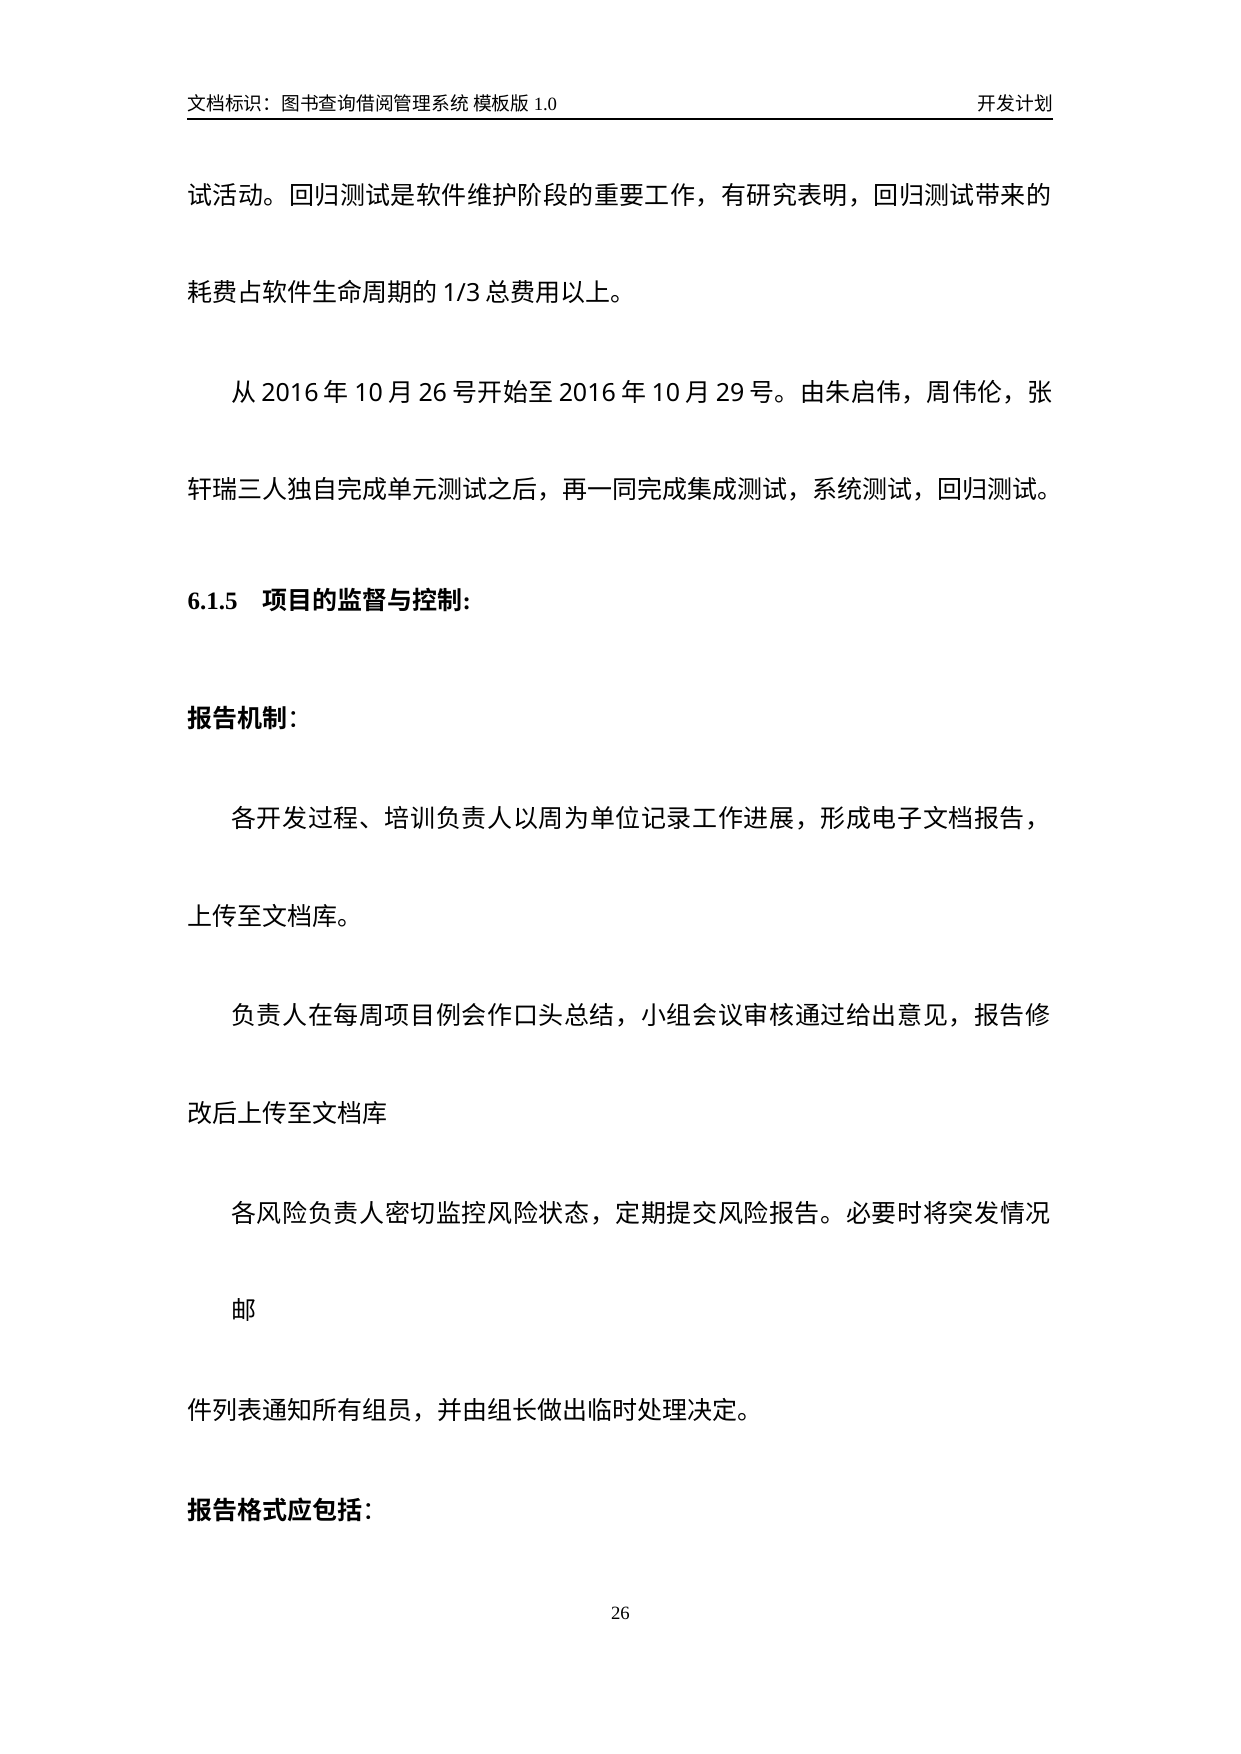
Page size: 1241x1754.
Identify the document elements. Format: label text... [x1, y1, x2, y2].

text 回归测试指在软件维护阶段，为了检测代码修改而引入的错误所进行的测试活动。回归测试是软件维护阶段的重要工作，有研究表明，回归测试带来的耗费占软件生命周期的1/3总费用以上。 [187, 161, 1053, 323]
subtitle 项目的监督与控制: [187, 566, 1053, 631]
text 件列表通知所有组员，并由组长做出临时处理决定。 [187, 1376, 1053, 1441]
text 负责人在每周项目例会作口头总结，小组会议审核通过给出意见，报告修改后上传至文档库 [187, 981, 1053, 1144]
text 报告机制： [187, 684, 1053, 749]
text 报告格式应包括： [187, 1476, 1053, 1541]
text 各风险负责人密切监控风险状态，定期提交风险报告。必要时将突发情况邮 [231, 1179, 1053, 1341]
text 从2016年10月26号开始至2016年10月29号。由朱启伟，周伟伦，张轩瑞三人独自完成单元测试之后，再一同完成集成测试，系统测试，回归测试。 [187, 358, 1053, 521]
text 各开发过程、培训负责人以周为单位记录工作进展，形成电子文档报告，上传至文档库。 [187, 784, 1053, 947]
